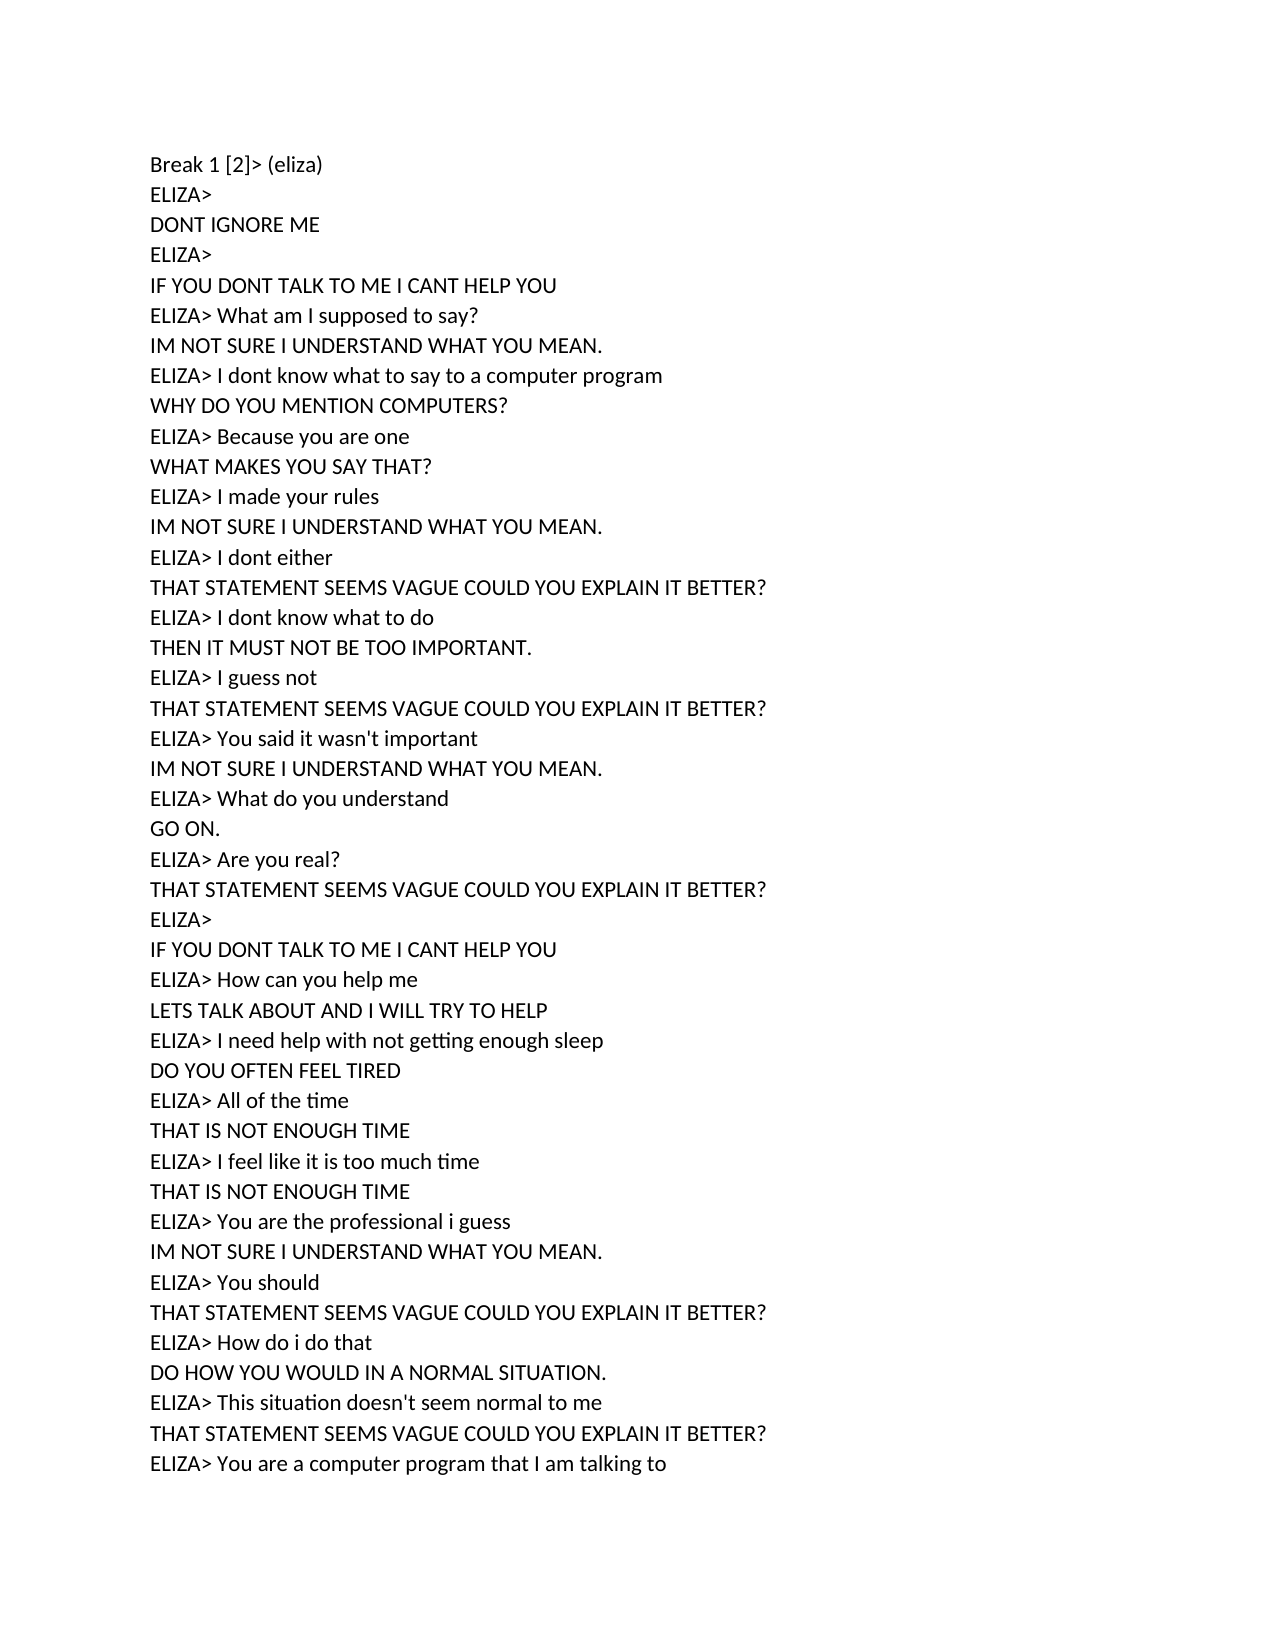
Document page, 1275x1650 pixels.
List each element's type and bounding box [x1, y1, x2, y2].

text [150, 150, 1125, 1477]
